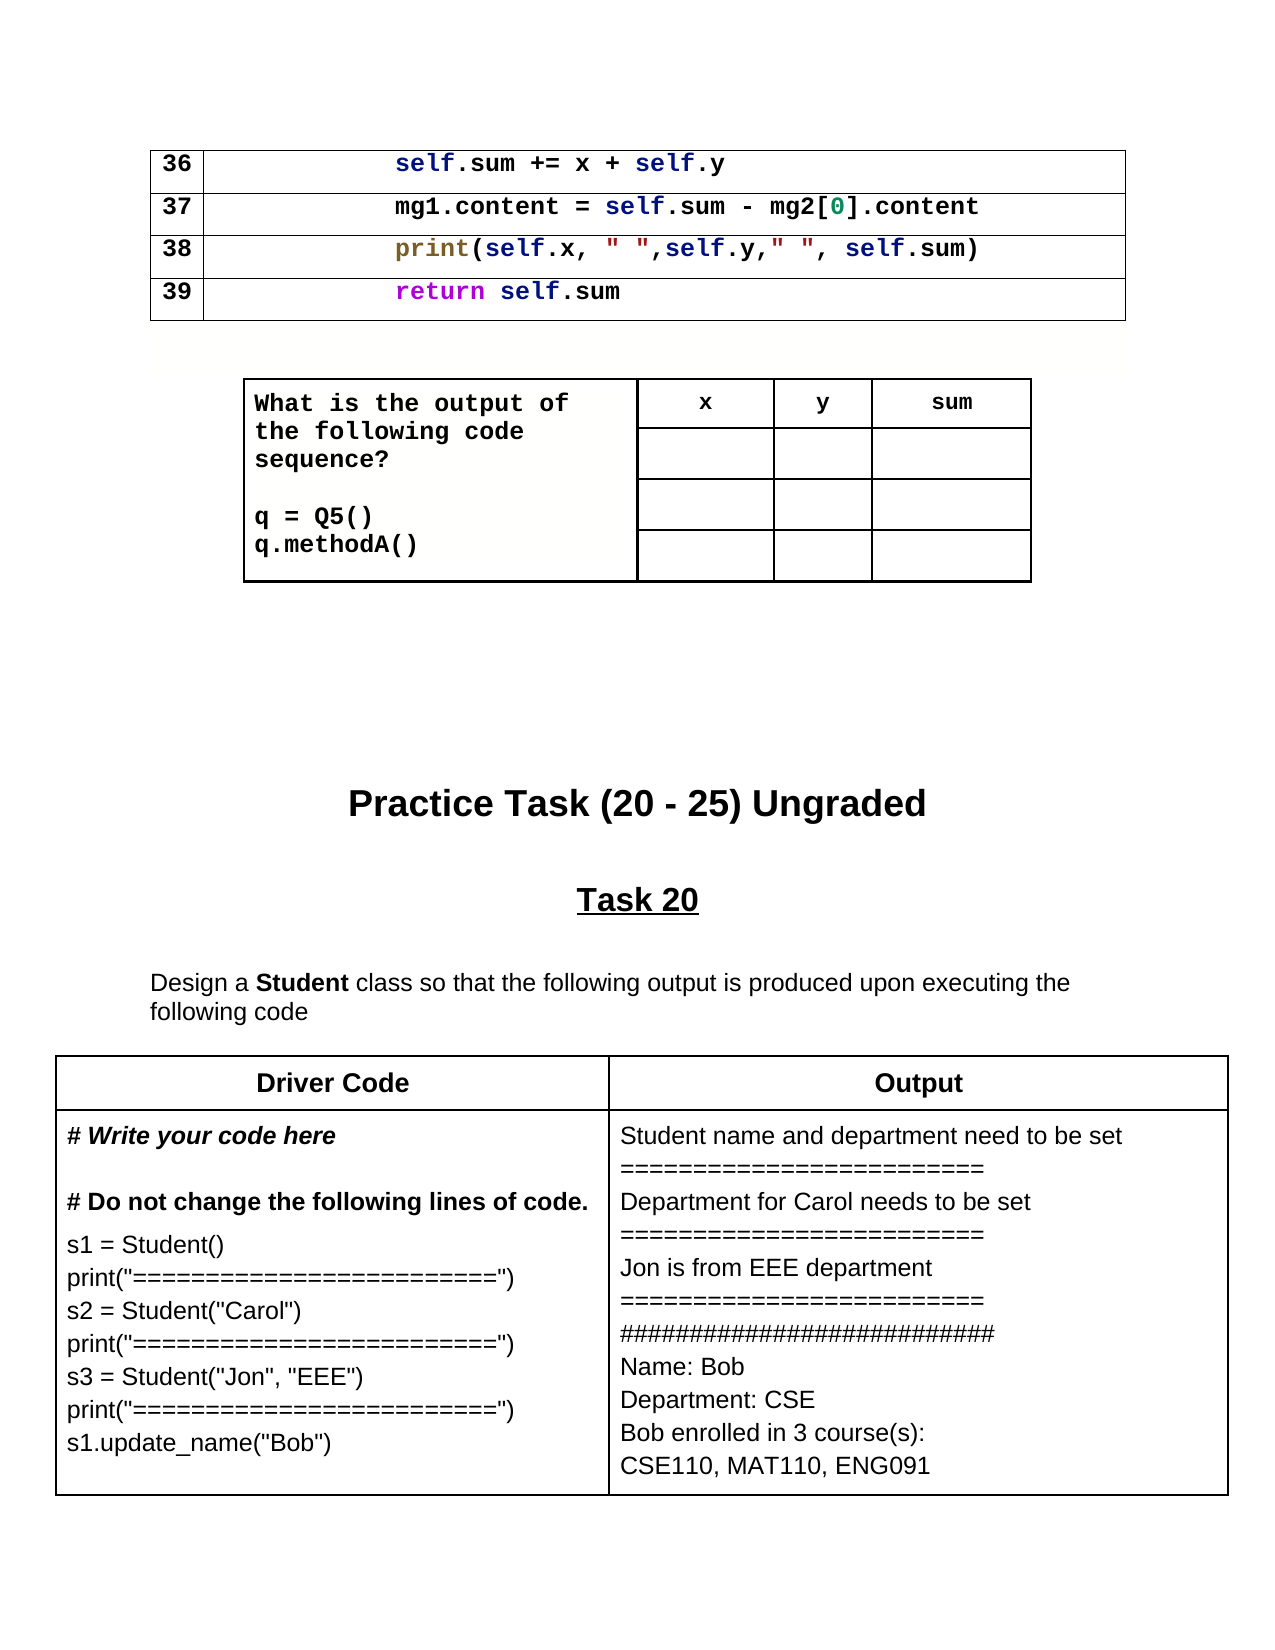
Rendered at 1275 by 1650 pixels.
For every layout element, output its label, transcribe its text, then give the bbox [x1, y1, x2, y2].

table_cell [639, 531, 773, 580]
text Practice Task (20 - 25) Ungraded [150, 781, 1125, 824]
table_cell 38 [151, 236, 203, 277]
table_cell self.sum += x + self.y [204, 151, 1125, 192]
table_header Output [610, 1057, 1227, 1109]
text Design a Student class so that the following output is produced upon executing the following code [150, 968, 1125, 1026]
table_header Driver Code [57, 1057, 608, 1109]
table_cell 36 [151, 151, 203, 192]
table_cell return self.sum [204, 279, 1125, 320]
table_header x [639, 380, 773, 427]
table_cell 39 [151, 279, 203, 320]
table_cell mg1.content = self.sum - mg2[0].content [204, 194, 1125, 235]
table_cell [610, 1111, 1227, 1494]
table_cell [775, 429, 871, 478]
table_cell [639, 480, 773, 529]
table_header What is the output of the following code sequence? q = Q5() q.methodA() [245, 380, 636, 580]
table_cell [873, 480, 1030, 529]
table_cell [873, 531, 1030, 580]
table_cell [775, 531, 871, 580]
text Task 20 [150, 880, 1125, 918]
table_cell 37 [151, 194, 203, 235]
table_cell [57, 1111, 608, 1494]
table_header sum [873, 380, 1030, 427]
table_header y [775, 380, 871, 427]
table_cell print(self.x, " ",self.y," ", self.sum) [204, 236, 1125, 277]
table_cell [873, 429, 1030, 478]
table_cell [639, 429, 773, 478]
table_cell [775, 480, 871, 529]
